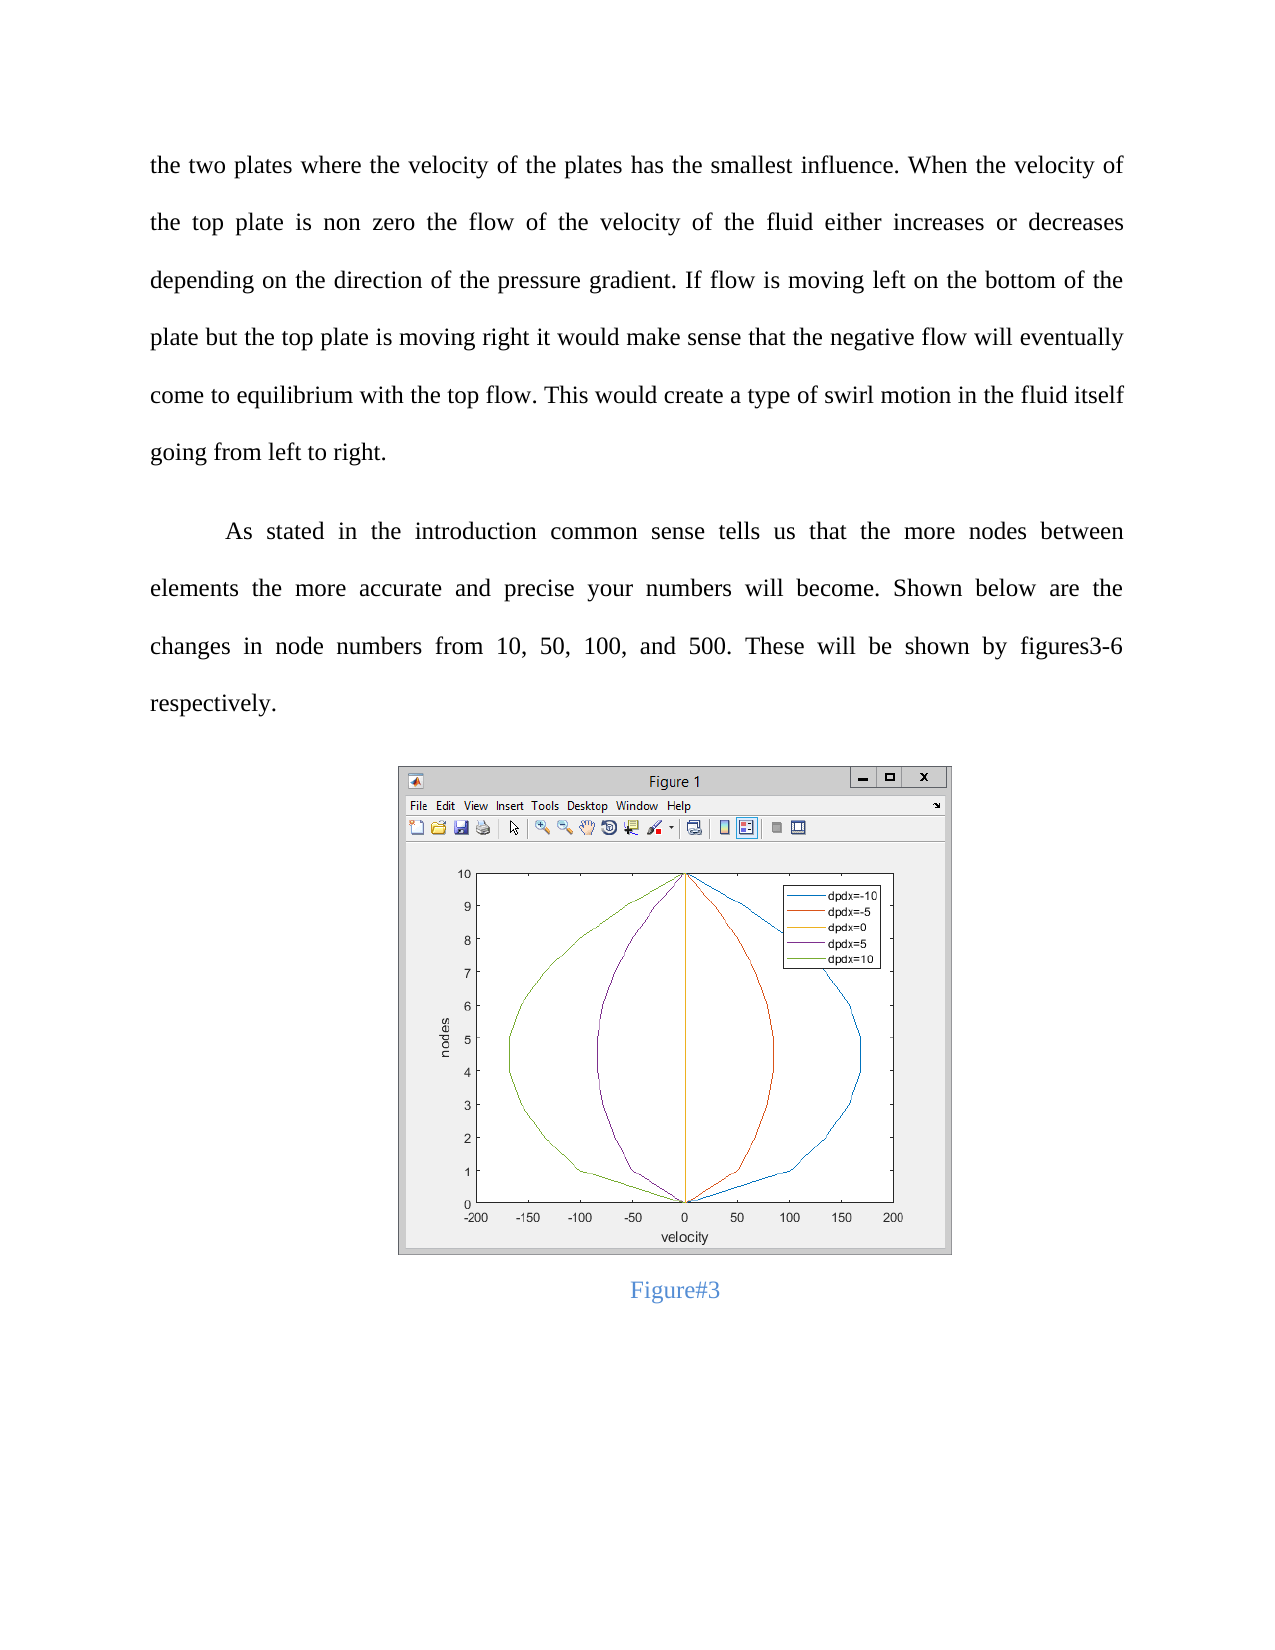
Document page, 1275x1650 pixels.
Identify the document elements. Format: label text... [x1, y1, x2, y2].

text Figure#3 [150, 1275, 1125, 1304]
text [150, 150, 1125, 466]
text As stated in the introduction common sense tells us that the more nodes between elements the more accurate and precise your numbers will become. Shown below are the changes in node numbers from 10, 50, 100, and 500. These will be shown by figures3-6 respectively. [150, 516, 1125, 717]
